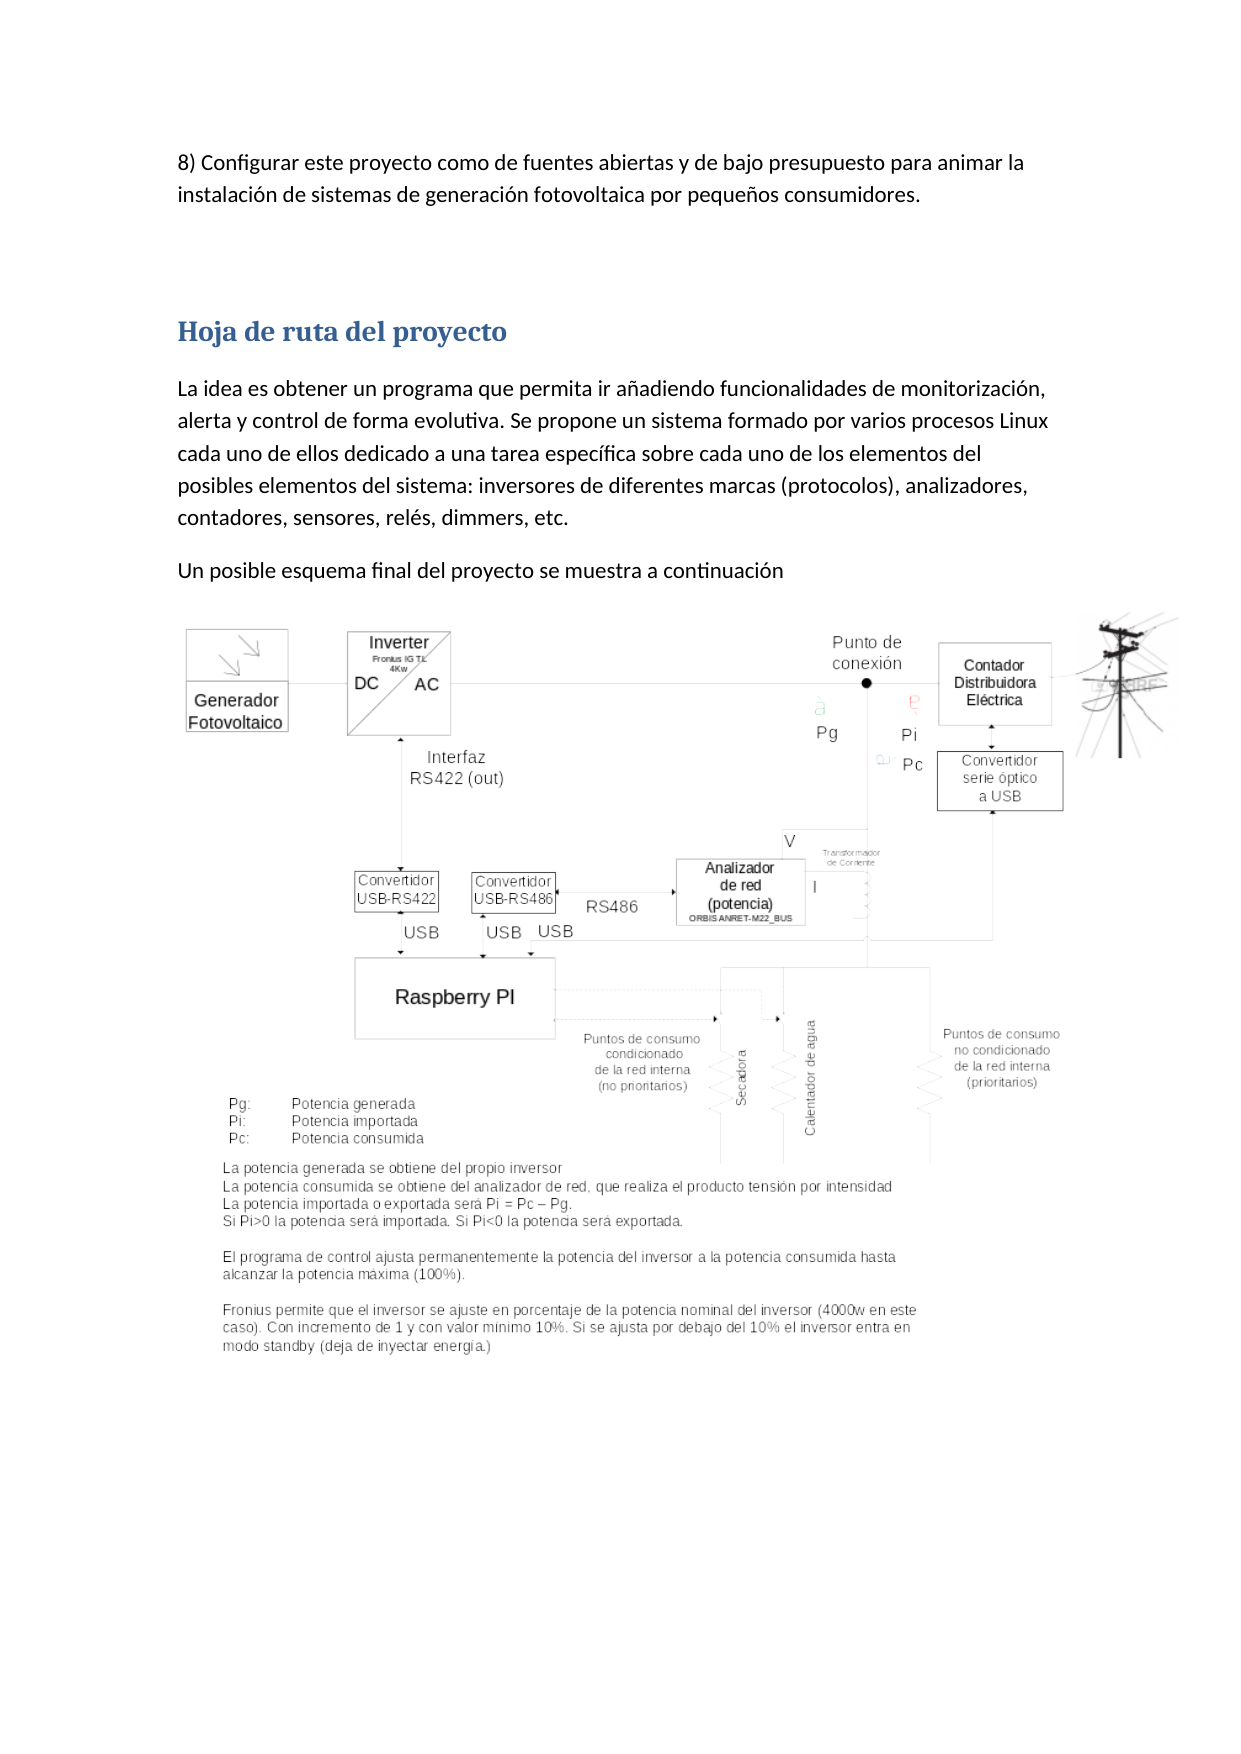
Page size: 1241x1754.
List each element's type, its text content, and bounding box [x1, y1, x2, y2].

text Un posible esquema final del proyecto se muestra a continuación [177, 556, 1063, 584]
text 8) Configurar este proyecto como de fuentes abiertas y de bajo presupuesto para animar la instalación de sistemas de generación fotovoltaica por pequeños consumidores. [177, 148, 1063, 208]
subtitle Hoja de ruta del proyecto [177, 315, 1063, 348]
text La idea es obtener un programa que permita ir añadiendo funcionalidades de monitorización, alerta y control de forma evolutiva. Se propone un sistema formado por varios procesos Linux cada uno de ellos dedicado a una tarea específica sobre cada uno de los elementos del posibles elementos del sistema: inversores de diferentes marcas (protocolos), analizadores, contadores, sensores, relés, dimmers, etc. [177, 374, 1063, 531]
